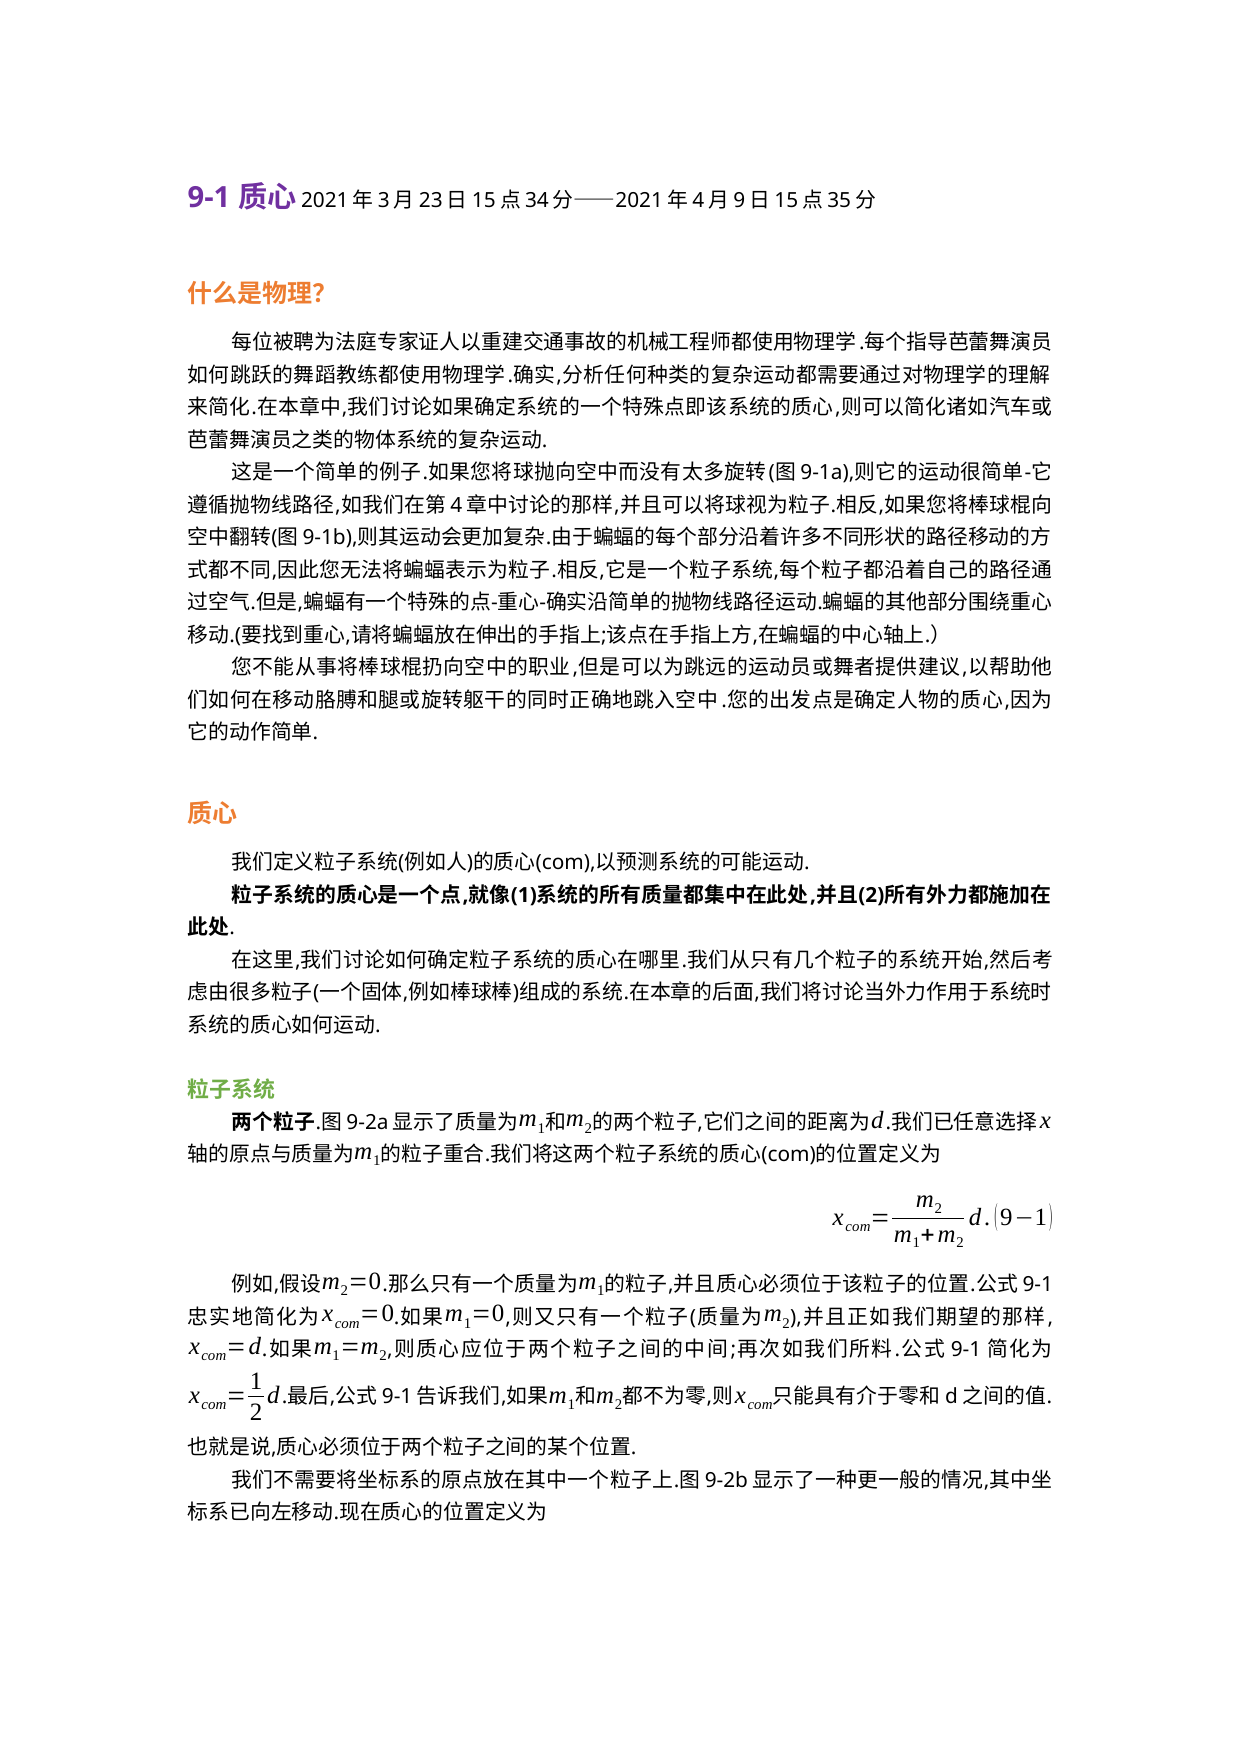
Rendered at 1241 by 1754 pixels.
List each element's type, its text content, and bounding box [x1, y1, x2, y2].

text 粒子系统 [187, 1072, 1053, 1104]
text 质心 [187, 779, 1053, 844]
text 9-1 质心 2021年3月23日15点34分——2021年4月9日15点35分 [187, 162, 1053, 227]
text 每位被聘为法庭专家证人以重建交通事故的机械工程师都使用物理学.每个指导芭蕾舞演员如何跳跃的舞蹈教练都使用物理学.确实,分析任何种类的复杂运动都需要通过对物理学的理解来简化.在本章中,我们讨论如果确定系统的一个特殊点即该系统的质心,则可以简化诸如汽车或芭蕾舞演员之类的物体系统的复杂运动. [187, 324, 1053, 454]
text 您不能从事将棒球棍扔向空中的职业,但是可以为跳远的运动员或舞者提供建议,以帮助他们如何在移动胳膊和腿或旋转躯干的同时正确地跳入空中.您的出发点是确定人物的质心,因为它的动作简单. [187, 649, 1053, 747]
text 我们定义粒子系统(例如人)的质心(com),以预测系统的可能运动. [187, 844, 1053, 877]
text 两个粒子.图9-2a显示了质量为和的两个粒子,它们之间的距离为.我们已任意选择轴的原点与质量为的粒子重合.我们将这两个粒子系统的质心(com)的位置定义为 [187, 1104, 1053, 1169]
text 例如,假设.那么只有一个质量为的粒子,并且质心必须位于该粒子的位置.公式9-1忠实地简化为.如果,则又只有一个粒子(质量为),并且正如我们期望的那样,.如果,则质心应位于两个粒子之间的中间;再次如我们所料.公式9-1简化为.最后,公式9-1告诉我们,如果和都不为零,则只能具有介于零和d之间的值.也就是说,质心必须位于两个粒子之间的某个位置. [187, 1267, 1053, 1462]
text 我们不需要将坐标系的原点放在其中一个粒子上.图9-2b显示了一种更一般的情况,其中坐标系已向左移动.现在质心的位置定义为 [187, 1462, 1053, 1527]
text 什么是物理？ [187, 259, 1053, 324]
text 在这里,我们讨论如何确定粒子系统的质心在哪里.我们从只有几个粒子的系统开始,然后考虑由很多粒子(一个固体,例如棒球棒)组成的系统.在本章的后面,我们将讨论当外力作用于系统时系统的质心如何运动. [187, 942, 1053, 1039]
text 这是一个简单的例子.如果您将球抛向空中而没有太多旋转(图9-1a),则它的运动很简单-它遵循抛物线路径,如我们在第4章中讨论的那样,并且可以将球视为粒子.相反,如果您将棒球棍向空中翻转(图9-1b),则其运动会更加复杂.由于蝙蝠的每个部分沿着许多不同形状的路径移动的方式都不同,因此您无法将蝙蝠表示为粒子.相反,它是一个粒子系统,每个粒子都沿着自己的路径通过空气.但是,蝙蝠有一个特殊的点-重心-确实沿简单的抛物线路径运动.蝙蝠的其他部分围绕重心移动.(要找到重心,请将蝙蝠放在伸出的手指上;该点在手指上方,在蝙蝠的中心轴上.） [187, 454, 1053, 649]
text 粒子系统的质心是一个点,就像(1)系统的所有质量都集中在此处,并且(2)所有外力都施加在此处. [187, 877, 1053, 942]
